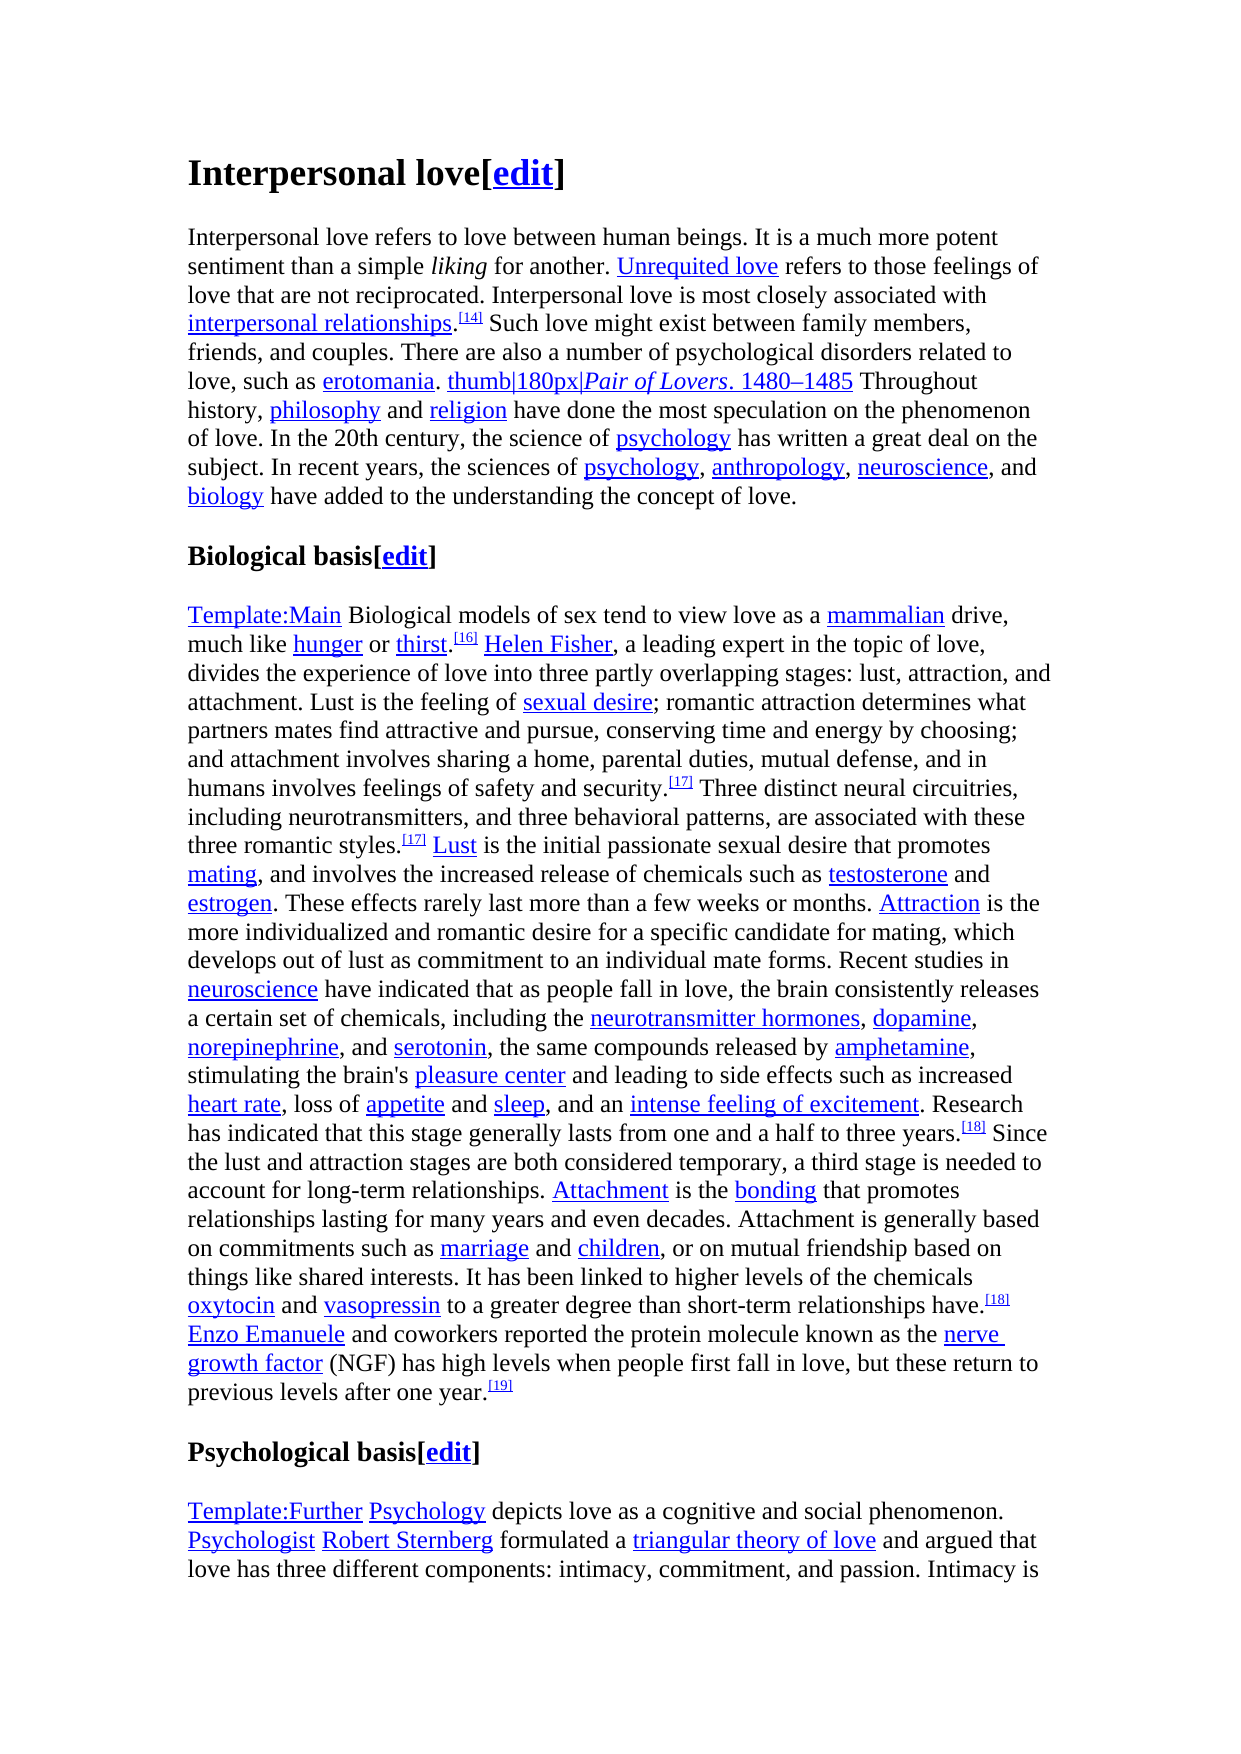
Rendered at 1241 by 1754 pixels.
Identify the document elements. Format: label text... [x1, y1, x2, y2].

text Template:Main Biological models of sex tend to view love as a mammalian drive, much like hunger or thirst.[16] Helen Fisher, a leading expert in the topic of love, divides the experience of love into three partly overlapping stages: lust, attraction, and attachment. Lust is the feeling of sexual desire; romantic attraction determines what partners mates find attractive and pursue, conserving time and energy by choosing; and attachment involves sharing a home, parental duties, mutual defense, and in humans involves feelings of safety and security.[17] Three distinct neural circuitries, including neurotransmitters, and three behavioral patterns, are associated with these three romantic styles.[17] Lust is the initial passionate sexual desire that promotes mating, and involves the increased release of chemicals such as testosterone and estrogen. These effects rarely last more than a few weeks or months. Attraction is the more individualized and romantic desire for a specific candidate for mating, which develops out of lust as commitment to an individual mate forms. Recent studies in neuroscience have indicated that as people fall in love, the brain consistently releases a certain set of chemicals, including the neurotransmitter hormones, dopamine, norepinephrine, and serotonin, the same compounds released by amphetamine, stimulating the brain's pleasure center and leading to side effects such as increased heart rate, loss of appetite and sleep, and an intense feeling of excitement. Research has indicated that this stage generally lasts from one and a half to three years.[18] Since the lust and attraction stages are both considered temporary, a third stage is needed to account for long-term relationships. Attachment is the bonding that promotes relationships lasting for many years and even decades. Attachment is generally based on commitments such as marriage and children, or on mutual friendship based on things like shared interests. It has been linked to higher levels of the chemicals oxytocin and vasopressin to a greater degree than short-term relationships have.[18] Enzo Emanuele and coworkers reported the protein molecule known as the nerve growth factor (NGF) has high levels when people first fall in love, but these return to previous levels after one year.[19] [187, 601, 1053, 1406]
subtitle Biological basis[edit] [187, 539, 1053, 571]
subtitle Psychological basis[edit] [187, 1435, 1053, 1467]
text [187, 1496, 1053, 1582]
subtitle Interpersonal love[edit] [187, 150, 1053, 193]
text Interpersonal love refers to love between human beings. It is a much more potent sentiment than a simple liking for another. Unrequited love refers to those feelings of love that are not reciprocated. Interpersonal love is most closely associated with interpersonal relationships.[14] Such love might exist between family members, friends, and couples. There are also a number of psychological disorders related to love, such as erotomania. thumb|180px|Pair of Lovers. 1480–1485 Throughout history, philosophy and religion have done the most speculation on the phenomenon of love. In the 20th century, the science of psychology has written a great deal on the subject. In recent years, the sciences of psychology, anthropology, neuroscience, and biology have added to the understanding the concept of love. [187, 222, 1053, 510]
